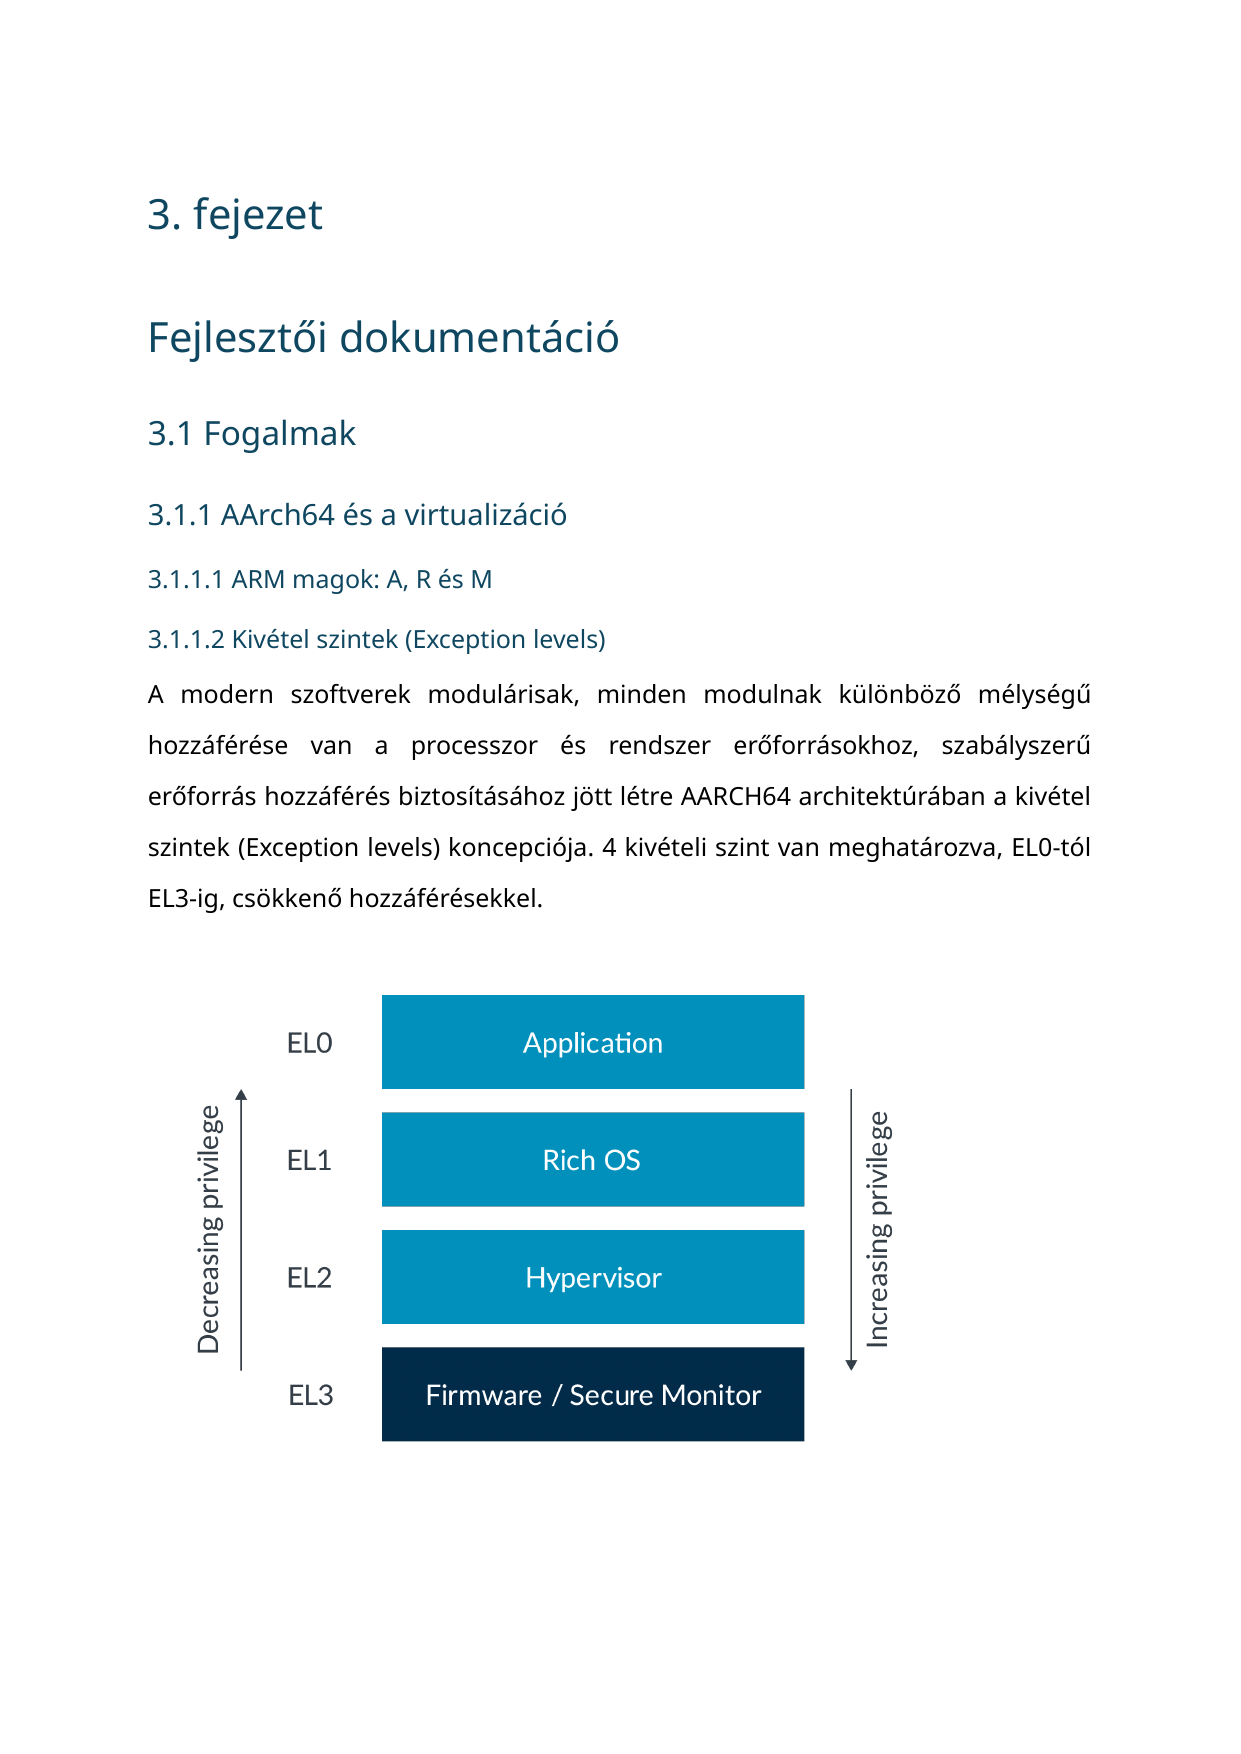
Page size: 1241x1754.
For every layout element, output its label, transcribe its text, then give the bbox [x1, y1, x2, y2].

subtitle 3.1.1.1 ARM magok: A, R és M [148, 562, 1092, 596]
subtitle 3.1 Fogalmak [148, 409, 1092, 455]
subtitle 3.1.1.2 Kivétel szintek (Exception levels) [148, 622, 1092, 656]
picture [147, 948, 945, 1488]
subtitle 3.1.1 AArch64 és a virtualizáció [148, 494, 1092, 534]
subtitle 3. fejezet [148, 185, 1092, 242]
subtitle Fejlesztői dokumentáció [148, 308, 1092, 364]
text A modern szoftverek modulárisak, minden modulnak különböző mélységű hozzáférése van a processzor és rendszer erőforrásokhoz, szabályszerű erőforrás hozzáférés biztosításához jött létre AARCH64 architektúrában a kivétel szintek (Exception levels) koncepciója. 4 kivételi szint van meghatározva, EL0-tól EL3-ig, csökkenő hozzáférésekkel. [148, 677, 1092, 915]
